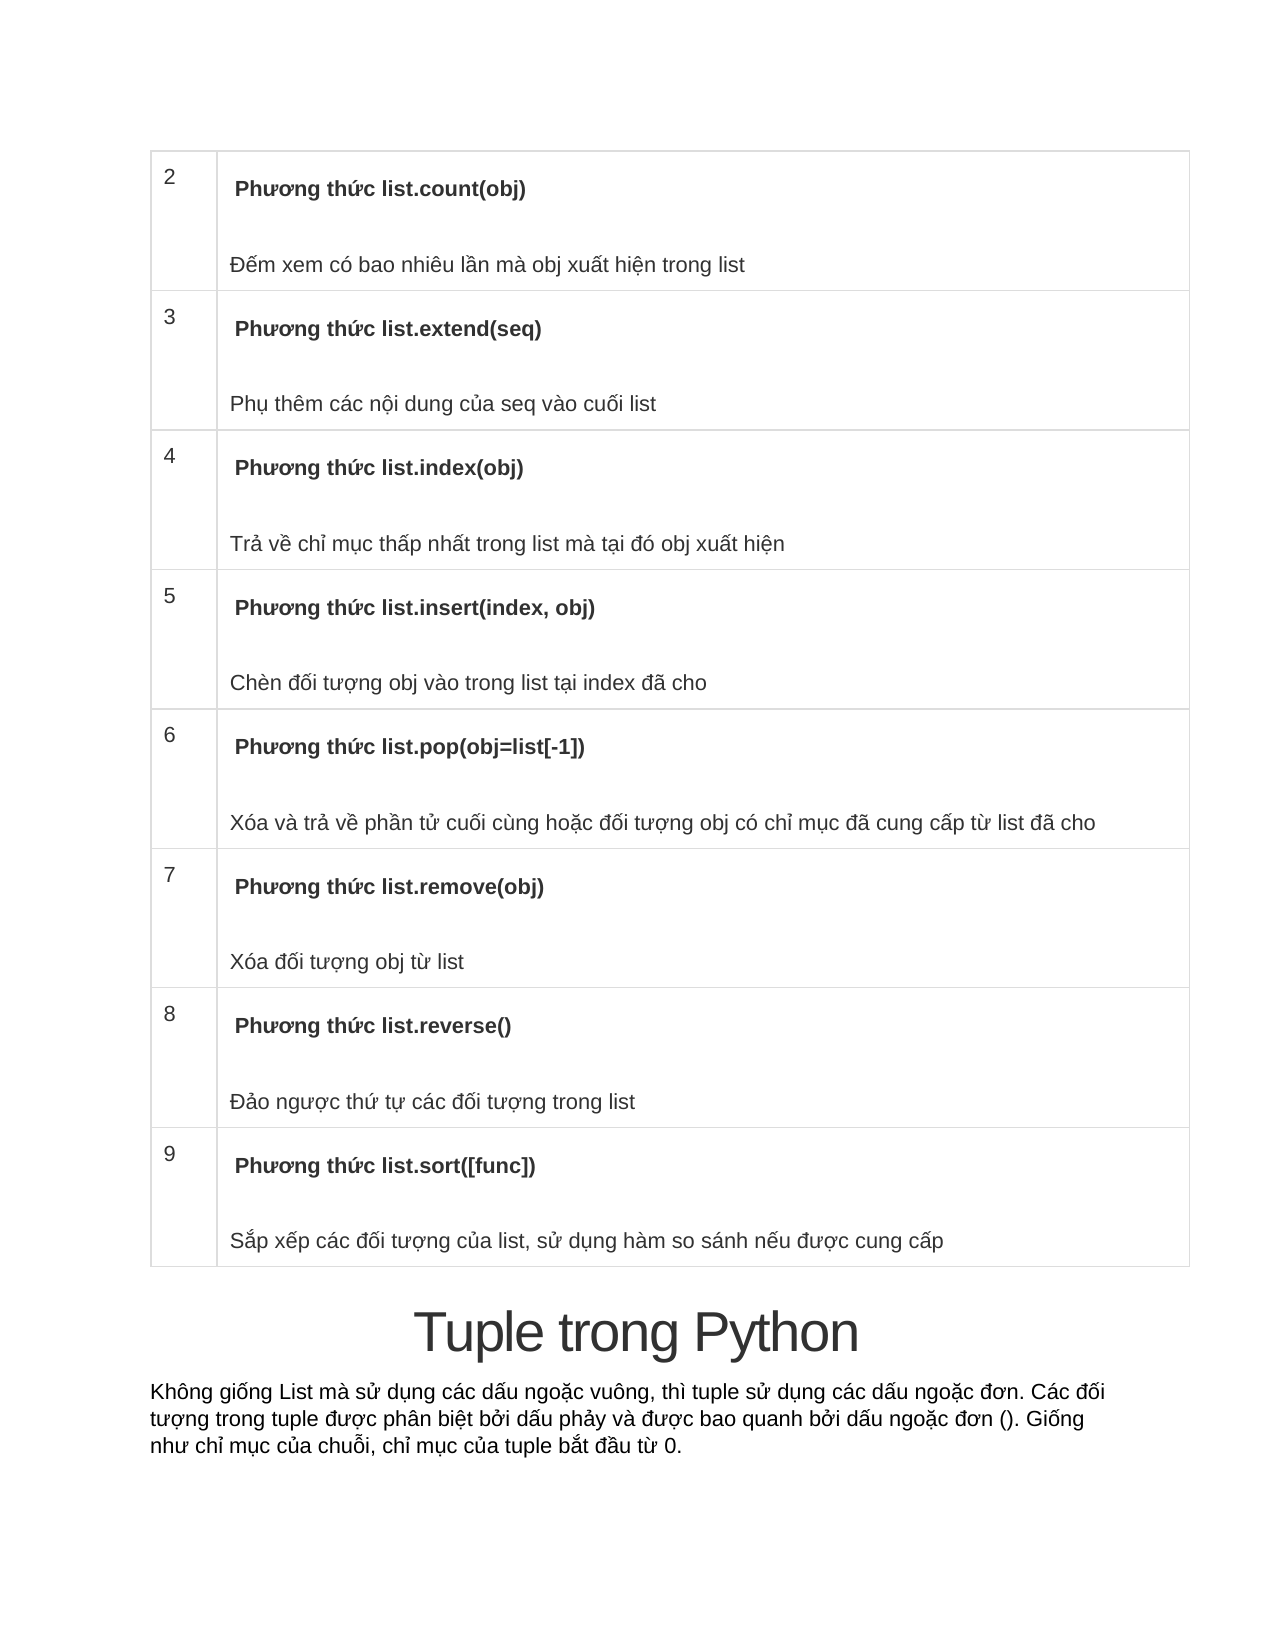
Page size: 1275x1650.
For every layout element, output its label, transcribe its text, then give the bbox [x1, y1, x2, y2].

table_cell 5 [152, 570, 216, 708]
table_cell 7 [152, 849, 216, 987]
table_cell Phương thức list.count(obj) Đếm xem có bao nhiêu lần mà obj xuất hiện trong list [218, 152, 1189, 289]
table_cell 8 [152, 988, 216, 1126]
table_cell Phương thức list.remove(obj) Xóa đối tượng obj từ list [218, 849, 1189, 987]
table_cell 9 [152, 1128, 216, 1266]
table_cell Phương thức list.sort([func]) Sắp xếp các đối tượng của list, sử dụng hàm so sánh nếu được cung cấp [218, 1128, 1189, 1266]
table_cell 4 [152, 431, 216, 568]
subtitle Tuple trong Python [150, 1299, 1125, 1363]
table_cell Phương thức list.pop(obj=list[-1]) Xóa và trả về phần tử cuối cùng hoặc đối tượng obj có chỉ mục đã cung cấp từ list đã cho [218, 710, 1189, 847]
table_cell 6 [152, 710, 216, 847]
table_cell Phương thức list.insert(index, obj) Chèn đối tượng obj vào trong list tại index đã cho [218, 570, 1189, 708]
text Không giống List mà sử dụng các dấu ngoặc vuông, thì tuple sử dụng các dấu ngoặc đơn. Các đối tượng trong tuple được phân biệt bởi dấu phảy và được bao quanh bởi dấu ngoặc đơn (). Giống như chỉ mục của chuỗi, chỉ mục của tuple bắt đầu từ 0. [150, 1379, 1125, 1458]
table_cell Phương thức list.index(obj) Trả về chỉ mục thấp nhất trong list mà tại đó obj xuất hiện [218, 431, 1189, 568]
table_cell Phương thức list.reverse() Đảo ngược thứ tự các đối tượng trong list [218, 988, 1189, 1126]
table_cell 2 [152, 152, 216, 289]
table_cell 3 [152, 291, 216, 429]
table_cell Phương thức list.extend(seq) Phụ thêm các nội dung của seq vào cuối list [218, 291, 1189, 429]
